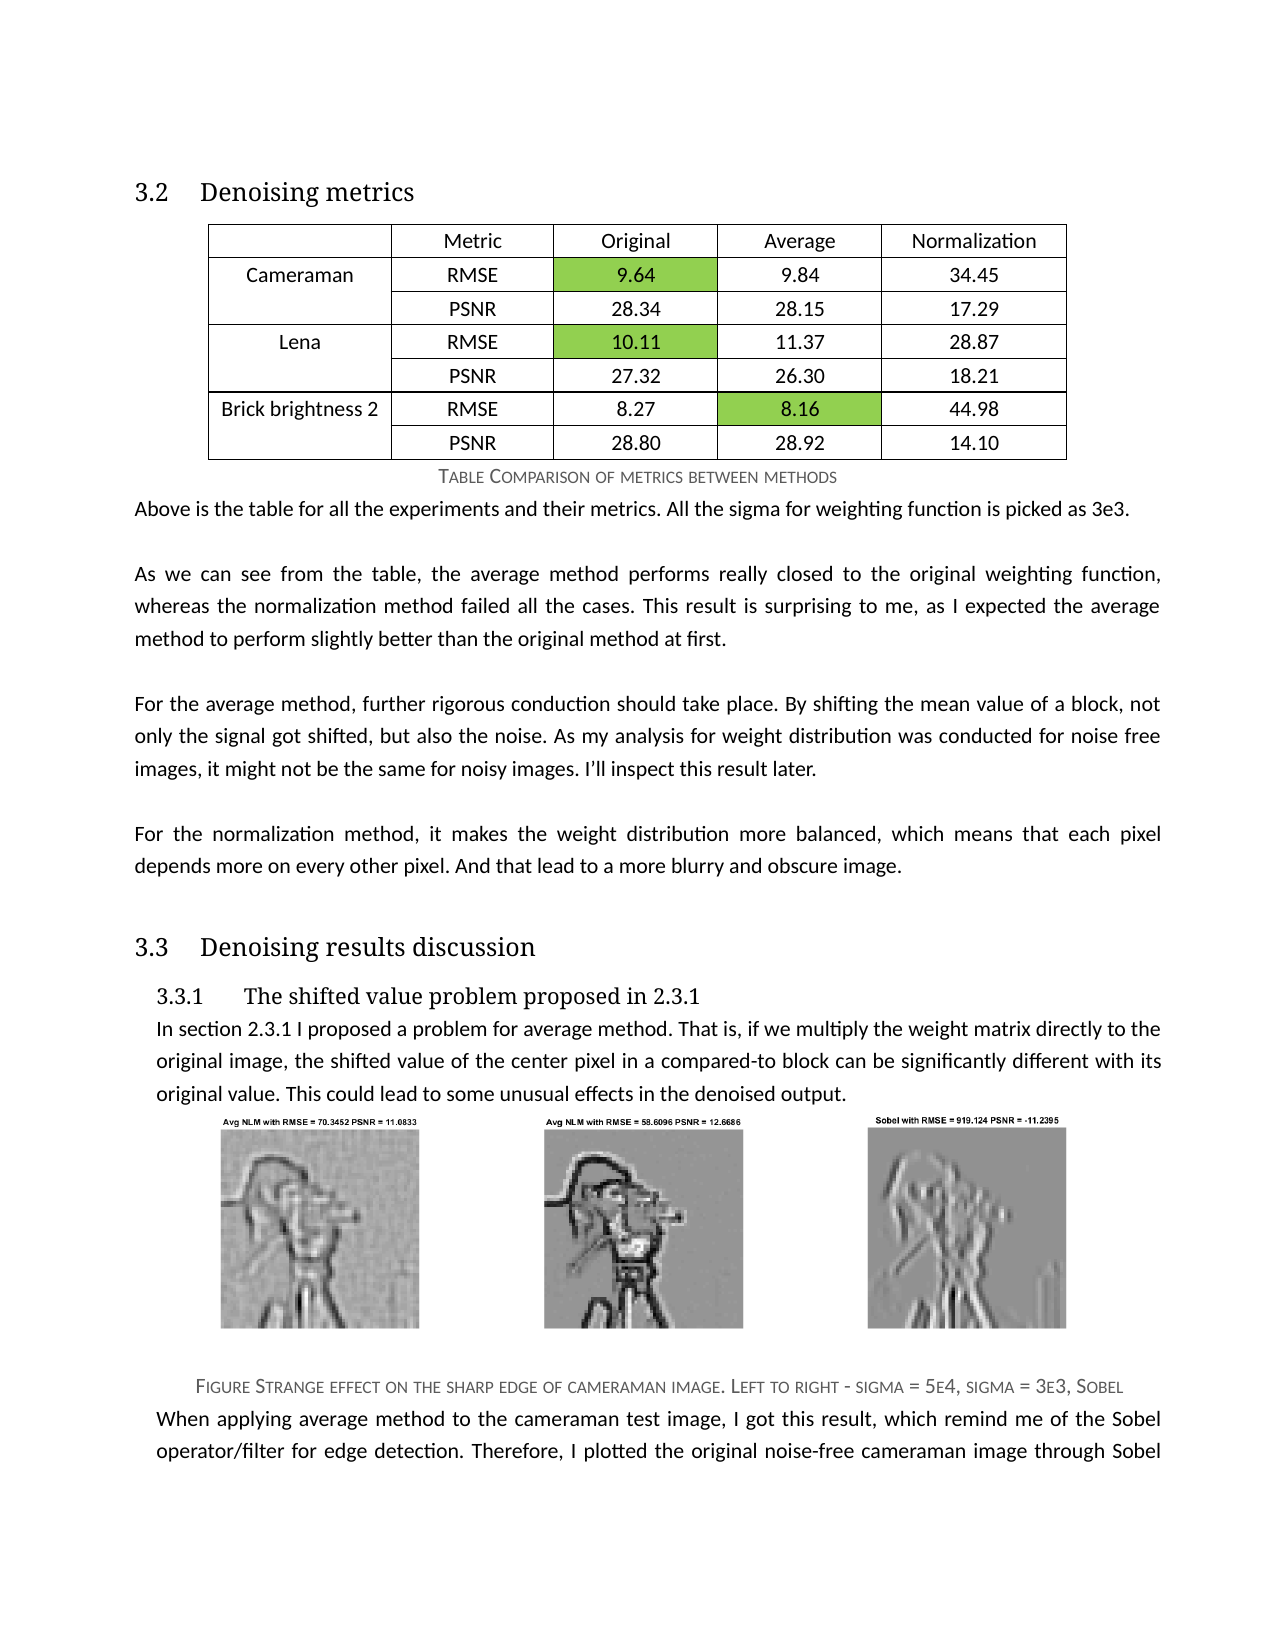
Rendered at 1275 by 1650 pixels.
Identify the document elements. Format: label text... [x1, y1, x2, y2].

table_cell PSNR [392, 426, 553, 458]
table_cell 10.11 [554, 325, 717, 358]
table_cell 26.30 [718, 359, 881, 391]
table_cell 28.80 [554, 426, 717, 458]
table_cell PSNR [392, 359, 553, 391]
table_cell RMSE [392, 258, 553, 291]
table_header Original [554, 225, 717, 257]
table_cell 27.32 [554, 359, 717, 391]
table_cell 8.16 [718, 393, 881, 425]
title Denoising metrics [134, 159, 1141, 224]
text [156, 1402, 1162, 1467]
table_cell 18.21 [882, 359, 1066, 391]
table_cell 28.87 [882, 325, 1066, 358]
table_cell 17.29 [882, 292, 1066, 324]
text Figure Strange effect on the sharp edge of cameraman image. Left to right - sigma = 5e4, sigma = 3e3, Sobel [112, 1369, 1162, 1402]
table_cell 28.92 [718, 426, 881, 458]
table_cell RMSE [392, 393, 553, 425]
table_cell 8.27 [554, 393, 717, 425]
table_cell Brick brightness 2 [209, 393, 391, 458]
picture [152, 1109, 1123, 1355]
table_cell 44.98 [882, 393, 1066, 425]
title The shifted value problem proposed in 2.3.1 [156, 979, 1141, 1012]
table_cell 9.64 [554, 258, 717, 291]
table_cell PSNR [392, 292, 553, 324]
table_cell 34.45 [882, 258, 1066, 291]
table_cell Lena [209, 325, 391, 391]
text For the average method, further rigorous conduction should take place. By shifting the mean value of a block, not only the signal got shifted, but also the noise. As my analysis for weight distribution was conducted for noise free images, it might not be the same for noisy images. I’ll inspect this result later. [134, 687, 1162, 784]
title Denoising results discussion [134, 914, 1141, 979]
table_cell 28.34 [554, 292, 717, 324]
text In section 2.3.1 I proposed a problem for average method. That is, if we multiply the weight matrix directly to the original image, the shifted value of the center pixel in a compared-to block can be significantly different with its original value. This could lead to some unusual effects in the denoised output. [156, 1012, 1162, 1109]
table_header [209, 225, 391, 257]
table_cell 9.84 [718, 258, 881, 291]
text For the normalization method, it makes the weight distribution more balanced, which means that each pixel depends more on every other pixel. And that lead to a more blurry and obscure image. [134, 817, 1162, 882]
table_cell RMSE [392, 325, 553, 358]
table_cell 28.15 [718, 292, 881, 324]
table_cell Cameraman [209, 258, 391, 324]
table_cell 11.37 [718, 325, 881, 358]
text Above is the table for all the experiments and their metrics. All the sigma for weighting function is picked as 3e3. [134, 492, 1162, 524]
table_header Normalization [882, 225, 1066, 257]
table_header Average [718, 225, 881, 257]
text As we can see from the table, the average method performs really closed to the original weighting function, whereas the normalization method failed all the cases. This result is surprising to me, as I expected the average method to perform slightly better than the original method at first. [134, 557, 1162, 654]
table_cell 14.10 [882, 426, 1066, 458]
table_header Metric [392, 225, 553, 257]
text Table Comparison of metrics between methods [112, 459, 1162, 492]
